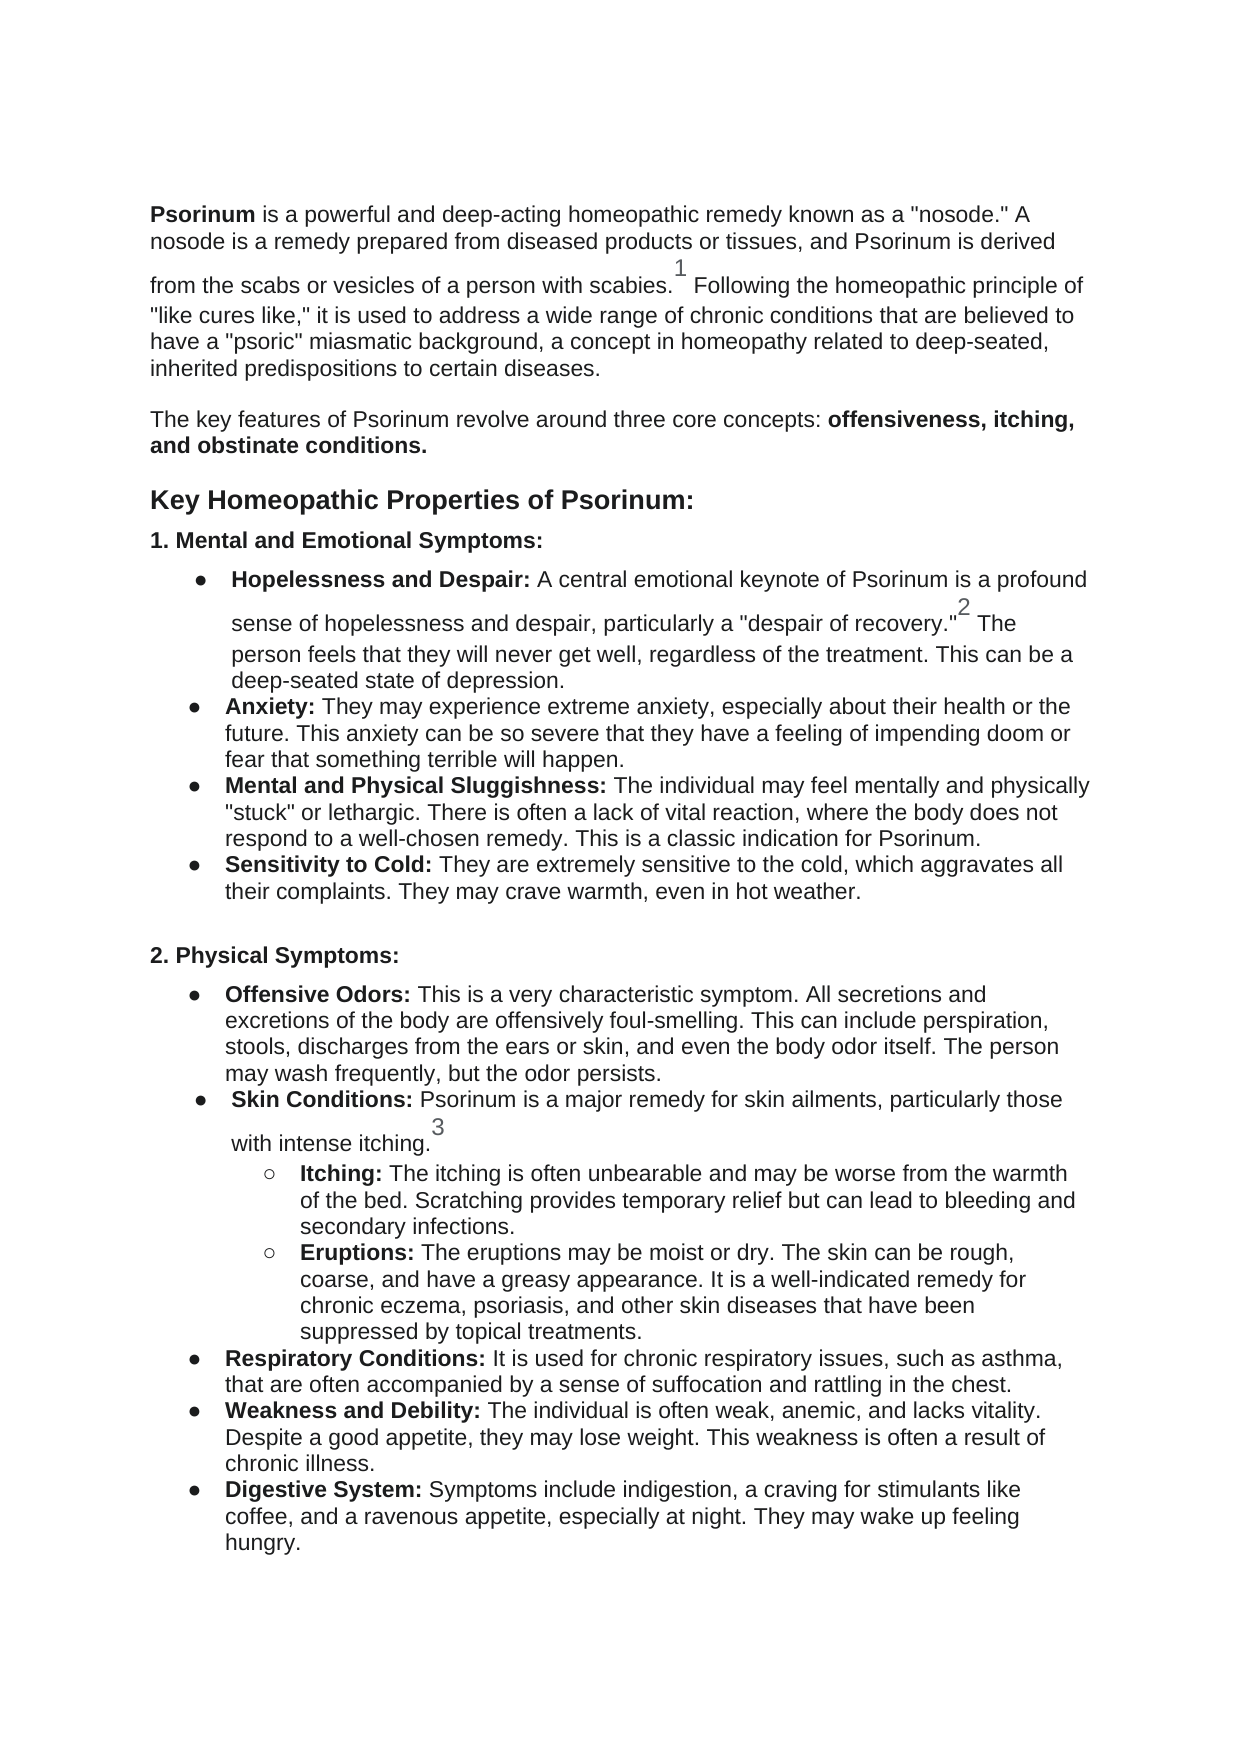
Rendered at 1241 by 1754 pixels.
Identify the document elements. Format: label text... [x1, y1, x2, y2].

list Sensitivity to Cold: They are extremely sensitive to the cold, which aggravates all their complaints. They may crave warmth, even in hot weather. [187, 851, 1090, 904]
list Hopelessness and Despair: A central emotional keynote of Psorinum is a profound sense of hopelessness and despair, particularly a "despair of recovery."2 The person feels that they will never get well, regardless of the treatment. This can be a deep-seated state of depression. [194, 566, 1090, 693]
list Skin Conditions: Psorinum is a major remedy for skin ailments, particularly those with intense itching.3 [194, 1086, 1090, 1160]
list Offensive Odors: This is a very characteristic symptom. All secretions and excretions of the body are offensively foul-smelling. This can include perspiration, stools, discharges from the ears or skin, and even the body odor itself. The person may wash frequently, but the odor persists. [187, 981, 1090, 1086]
text 1. Mental and Emotional Symptoms: [150, 527, 1090, 554]
list Itching: The itching is often unbearable and may be worse from the warmth of the bed. Scratching provides temporary relief but can lead to bleeding and secondary infections. [262, 1160, 1090, 1239]
text 2. Physical Symptoms: [150, 942, 1090, 968]
text The key features of Psorinum revolve around three core concepts: offensiveness, itching, and obstinate conditions. [150, 406, 1090, 459]
subtitle Key Homeopathic Properties of Psorinum: [150, 484, 1090, 515]
list Anxiety: They may experience extreme anxiety, especially about their health or the future. This anxiety can be so severe that they have a feeling of impending doom or fear that something terrible will happen. [187, 693, 1090, 772]
list Respiratory Conditions: It is used for chronic respiratory issues, such as asthma, that are often accompanied by a sense of suffocation and rattling in the chest. [187, 1345, 1090, 1397]
text Psorinum is a powerful and deep-acting homeopathic remedy known as a "nosode." A nosode is a remedy prepared from diseased products or tissues, and Psorinum is derived from the scabs or vesicles of a person with scabies.1 Following the homeopathic principle of "like cures like," it is used to address a wide range of chronic conditions that are believed to have a "psoric" miasmatic background, a concept in homeopathy related to deep-seated, inherited predispositions to certain diseases. [150, 201, 1090, 381]
list Weakness and Debility: The individual is often weak, anemic, and lacks vitality. Despite a good appetite, they may lose weight. This weakness is often a result of chronic illness. [187, 1397, 1090, 1476]
list Digestive System: Symptoms include indigestion, a craving for stimulants like coffee, and a ravenous appetite, especially at night. They may wake up feeling hungry. [187, 1476, 1090, 1556]
list Mental and Physical Sluggishness: The individual may feel mentally and physically "stuck" or lethargic. There is often a lack of vital reaction, where the body does not respond to a well-chosen remedy. This is a classic indication for Psorinum. [187, 772, 1090, 851]
list Eruptions: The eruptions may be moist or dry. The skin can be rough, coarse, and have a greasy appearance. It is a well-indicated remedy for chronic eczema, psoriasis, and other skin diseases that have been suppressed by topical treatments. [262, 1239, 1090, 1345]
